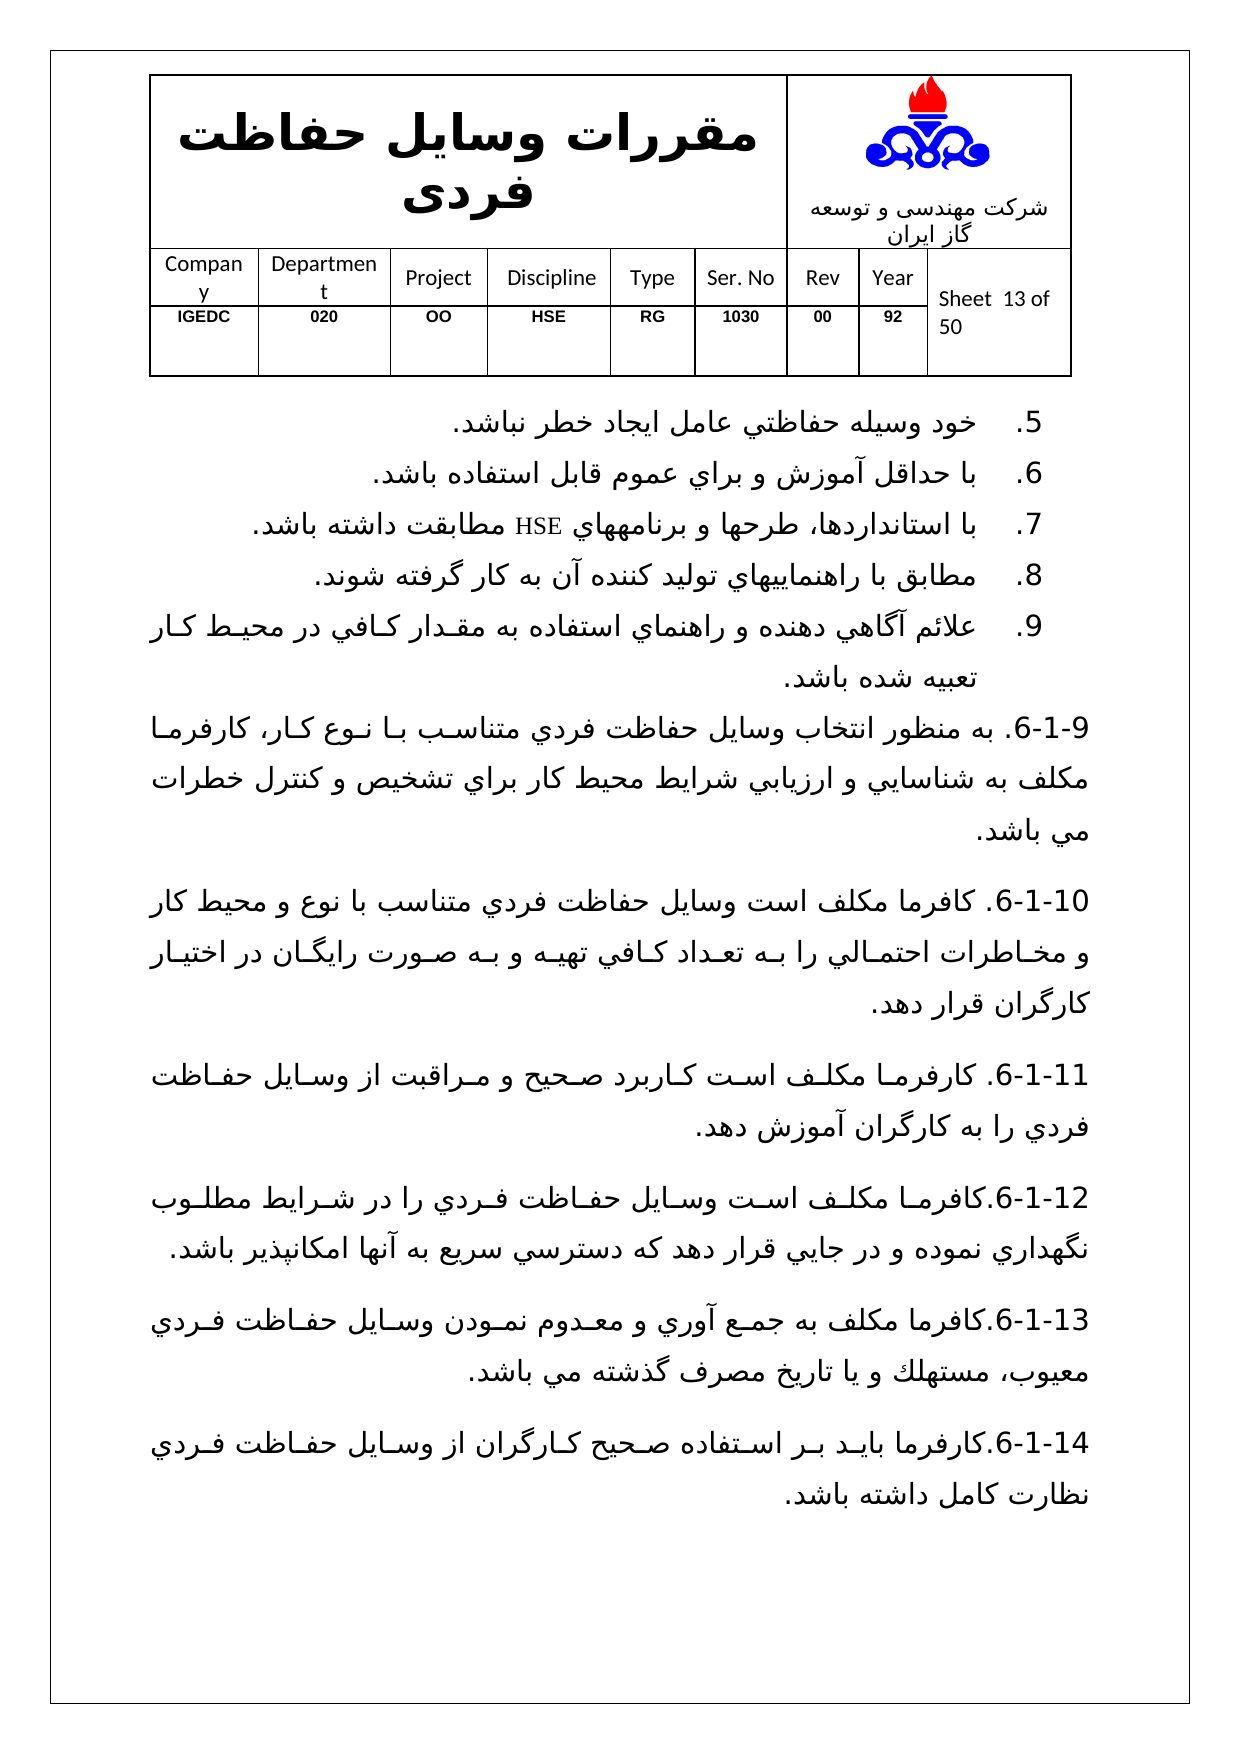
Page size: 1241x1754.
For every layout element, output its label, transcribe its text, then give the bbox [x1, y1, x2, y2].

picture [853, 76, 1005, 170]
list خود وسيله حفاظتي عامل ايجاد خطر نباشد. [150, 405, 1015, 439]
list با حداقل آموزش و براي عموم قابل استفاده باشد. [150, 456, 1015, 490]
text 6-1-10. كافرما مكلف است وسايل حفاظت فردي متناسب با نوع و محيط كار و مخاطرات احتمالي را به تعداد كافي تهيه و به صورت رايگان در اختيار كارگران قرار دهد. [150, 884, 1090, 1020]
list مطابق با راهنماييهاي توليد كننده آن به كار گرفته شوند. [150, 558, 1015, 592]
list علائم آگاهي دهنده و راهنماي استفاده به مقدار كافي در محيط كار تعبيه شده باشد. [150, 609, 1015, 694]
list با استانداردها، طرحها و برنامههاي HSE مطابقت داشته باشد. [150, 507, 1015, 541]
text 6-1-12.كافرما مكلف است وسايل حفاظت فردي را در شرايط مطلوب نگهداري نموده و در جايي قرار دهد كه دسترسي سريع به آنها امكانپذير باشد. [150, 1181, 1090, 1266]
text 6-1-13.كافرما مكلف به جمع آوري و معدوم نمودن وسايل حفاظت فردي معيوب، مستهلك و يا تاريخ مصرف گذشته مي باشد. [150, 1304, 1090, 1388]
text 6-1-9. به منظور انتخاب وسايل حفاظت فردي متناسب با نوع كار، كارفرما مكلف به شناسايي و ارزيابي شرايط محيط كار براي تشخيص و كنترل خطرات مي باشد. [150, 711, 1090, 847]
text 6-1-11. كارفرما مكلف است كاربرد صحيح و مراقبت از وسايل حفاظت فردي را به كارگران آموزش دهد. [150, 1058, 1090, 1143]
text 6-1-14.كارفرما بايد بر استفاده صحيح كارگران از وسايل حفاظت فردي نظارت كامل داشته باشد. [150, 1426, 1090, 1511]
